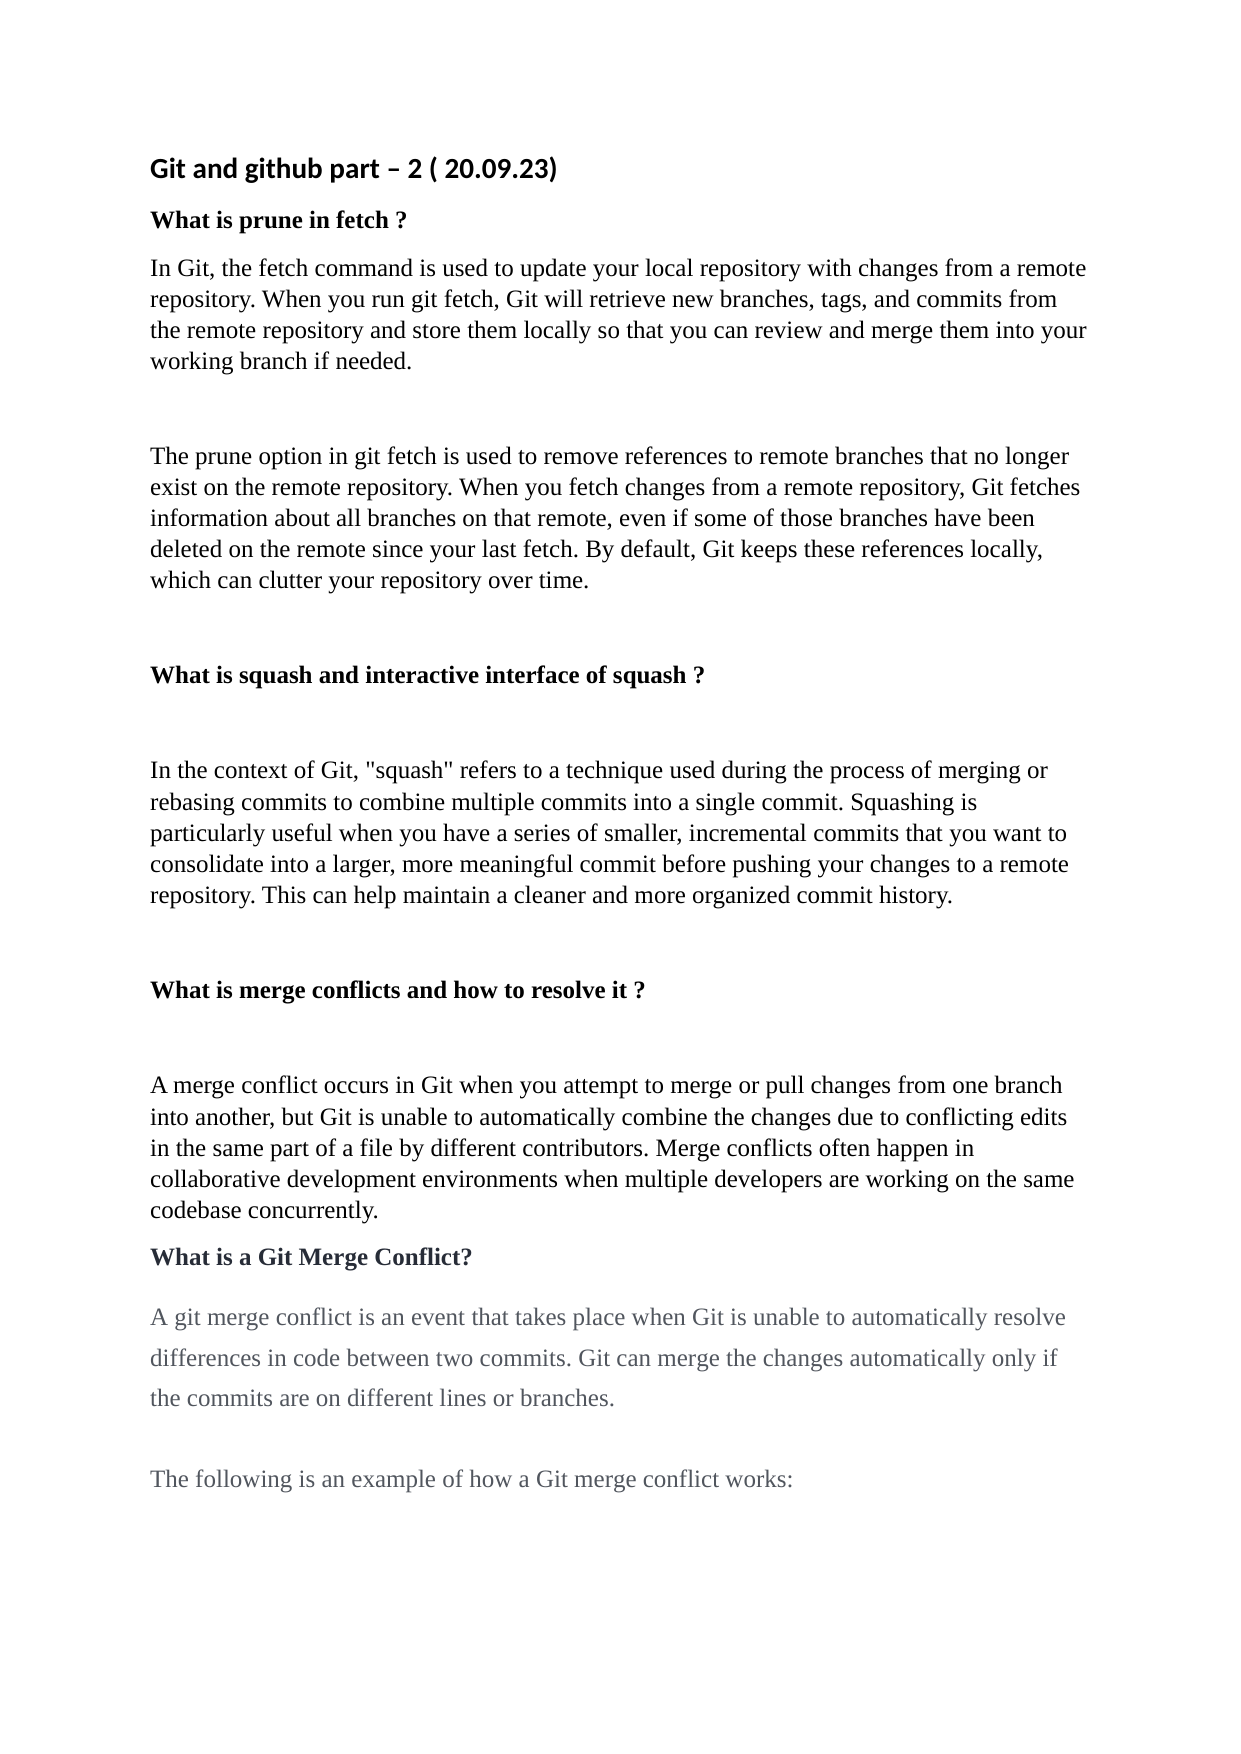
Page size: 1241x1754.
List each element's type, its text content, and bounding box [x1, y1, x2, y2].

text What is merge conflicts and how to resolve it ? [150, 975, 1090, 1004]
text What is prune in fetch ? [150, 205, 1090, 234]
text In the context of Git, "squash" refers to a technique used during the process of merging or rebasing commits to combine multiple commits into a single commit. Squashing is particularly useful when you have a series of smaller, incremental commits that you want to consolidate into a larger, more meaningful commit before pushing your changes to a remote repository. This can help maintain a cleaner and more organized commit history. [150, 756, 1090, 908]
text The prune option in git fetch is used to remove references to remote branches that no longer exist on the remote repository. When you fetch changes from a remote repository, Git fetches information about all branches on that remote, even if some of those branches have been deleted on the remote since your last fetch. By default, Git keeps these references locally, which can clutter your repository over time. [150, 441, 1090, 594]
text A git merge conflict is an event that takes place when Git is unable to automatically resolve differences in code between two commits. Git can merge the changes automatically only if the commits are on different lines or branches. [150, 1290, 1090, 1412]
text A merge conflict occurs in Git when you attempt to merge or pull changes from one branch into another, but Git is unable to automatically combine the changes due to conflicting edits in the same part of a file by different contributors. Merge conflicts often happen in collaborative development environments when multiple developers are working on the same codebase concurrently. [150, 1071, 1090, 1223]
text Git and github part – 2 ( 20.09.23) [150, 150, 1090, 186]
text What is a Git Merge Conflict? [150, 1242, 1090, 1271]
text In Git, the fetch command is used to update your local repository with changes from a remote repository. When you run git fetch, Git will retrieve new branches, tags, and commits from the remote repository and store them locally so that you can review and merge them into your working branch if needed. [150, 253, 1090, 375]
text The following is an example of how a Git merge conflict works: [150, 1453, 1090, 1493]
text What is squash and interactive interface of squash ? [150, 660, 1090, 689]
